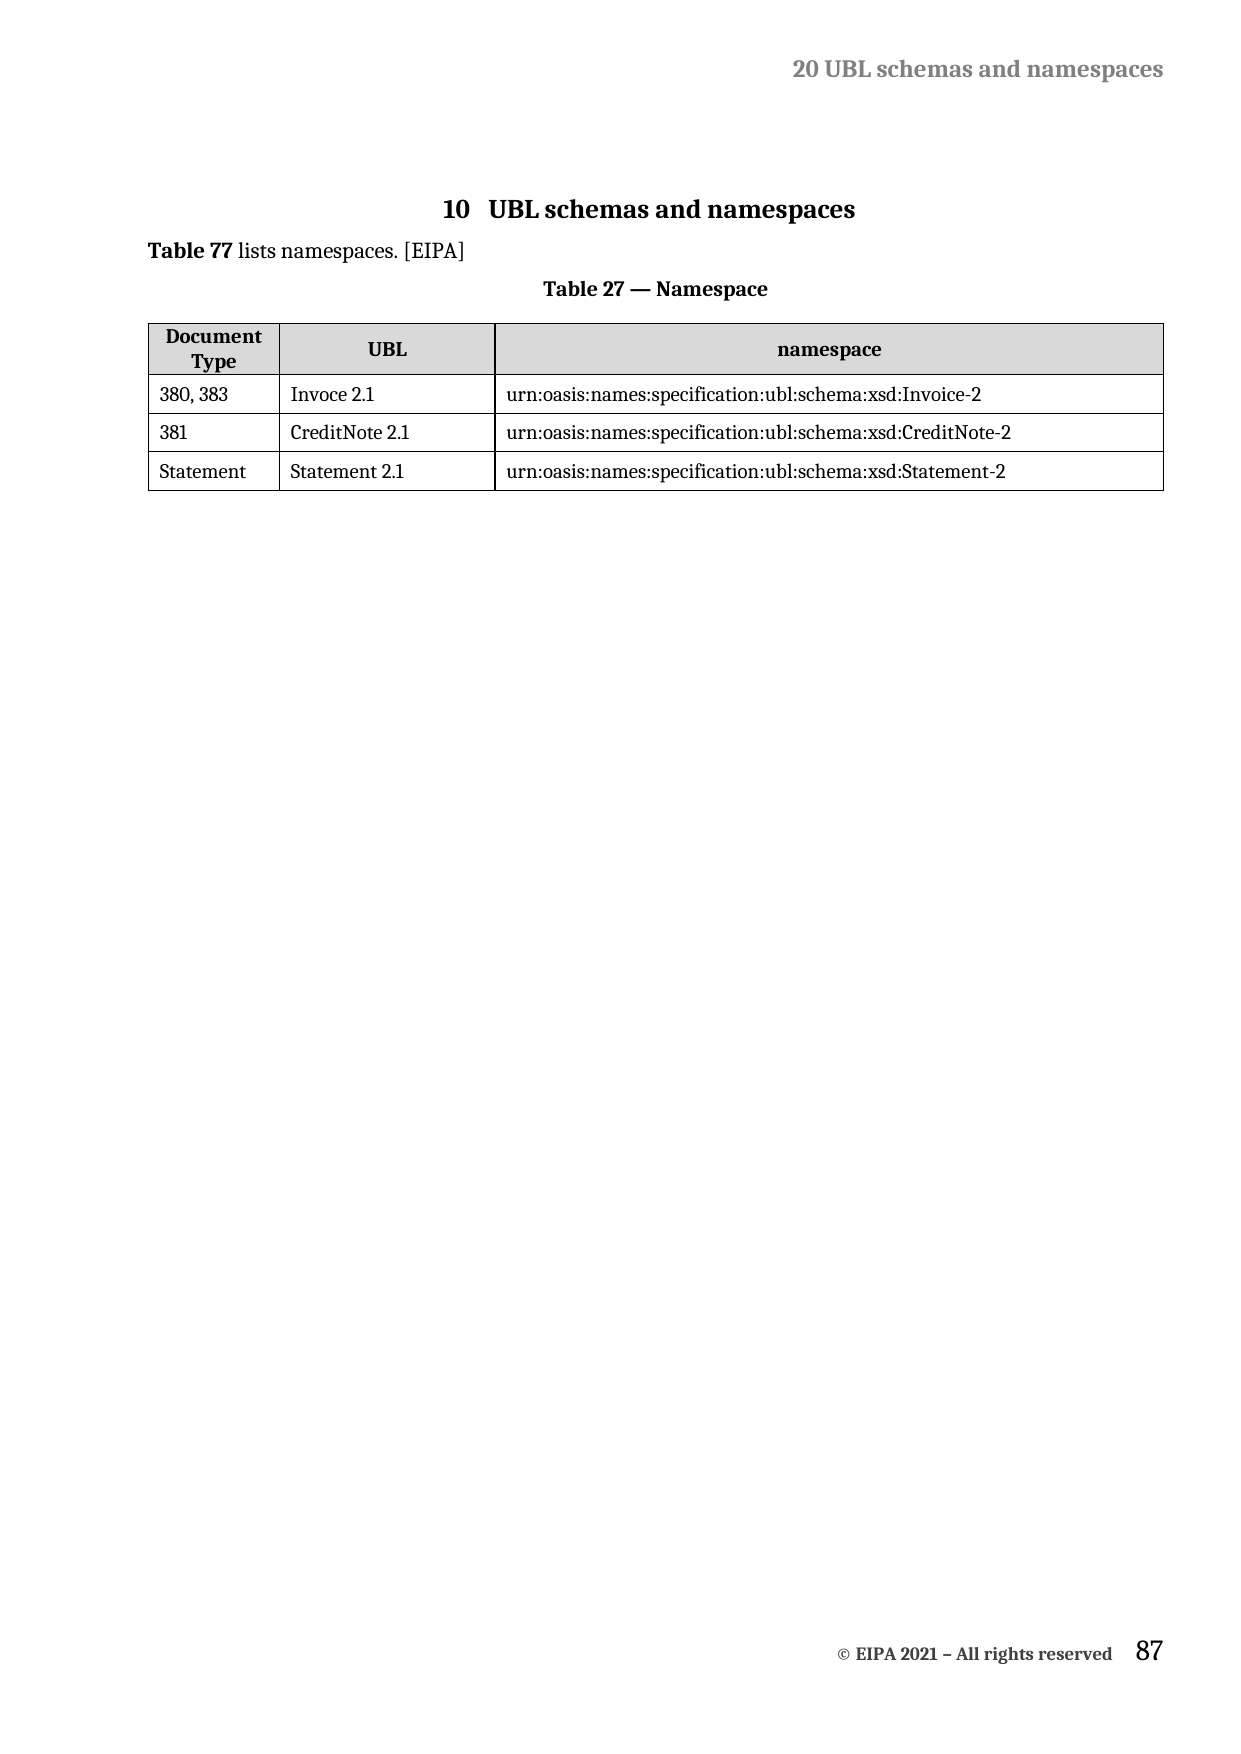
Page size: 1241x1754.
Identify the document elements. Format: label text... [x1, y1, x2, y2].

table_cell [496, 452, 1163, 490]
subtitle UBL schemas and namespaces [443, 194, 1163, 226]
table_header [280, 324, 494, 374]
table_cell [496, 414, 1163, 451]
text Table 27 — Namespace [148, 277, 1163, 302]
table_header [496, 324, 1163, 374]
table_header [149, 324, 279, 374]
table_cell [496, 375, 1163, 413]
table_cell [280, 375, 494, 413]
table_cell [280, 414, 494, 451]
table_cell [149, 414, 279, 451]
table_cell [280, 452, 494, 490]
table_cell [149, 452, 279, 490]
text Table 77 lists namespaces. [EIPA] [148, 238, 1163, 264]
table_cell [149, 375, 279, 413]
